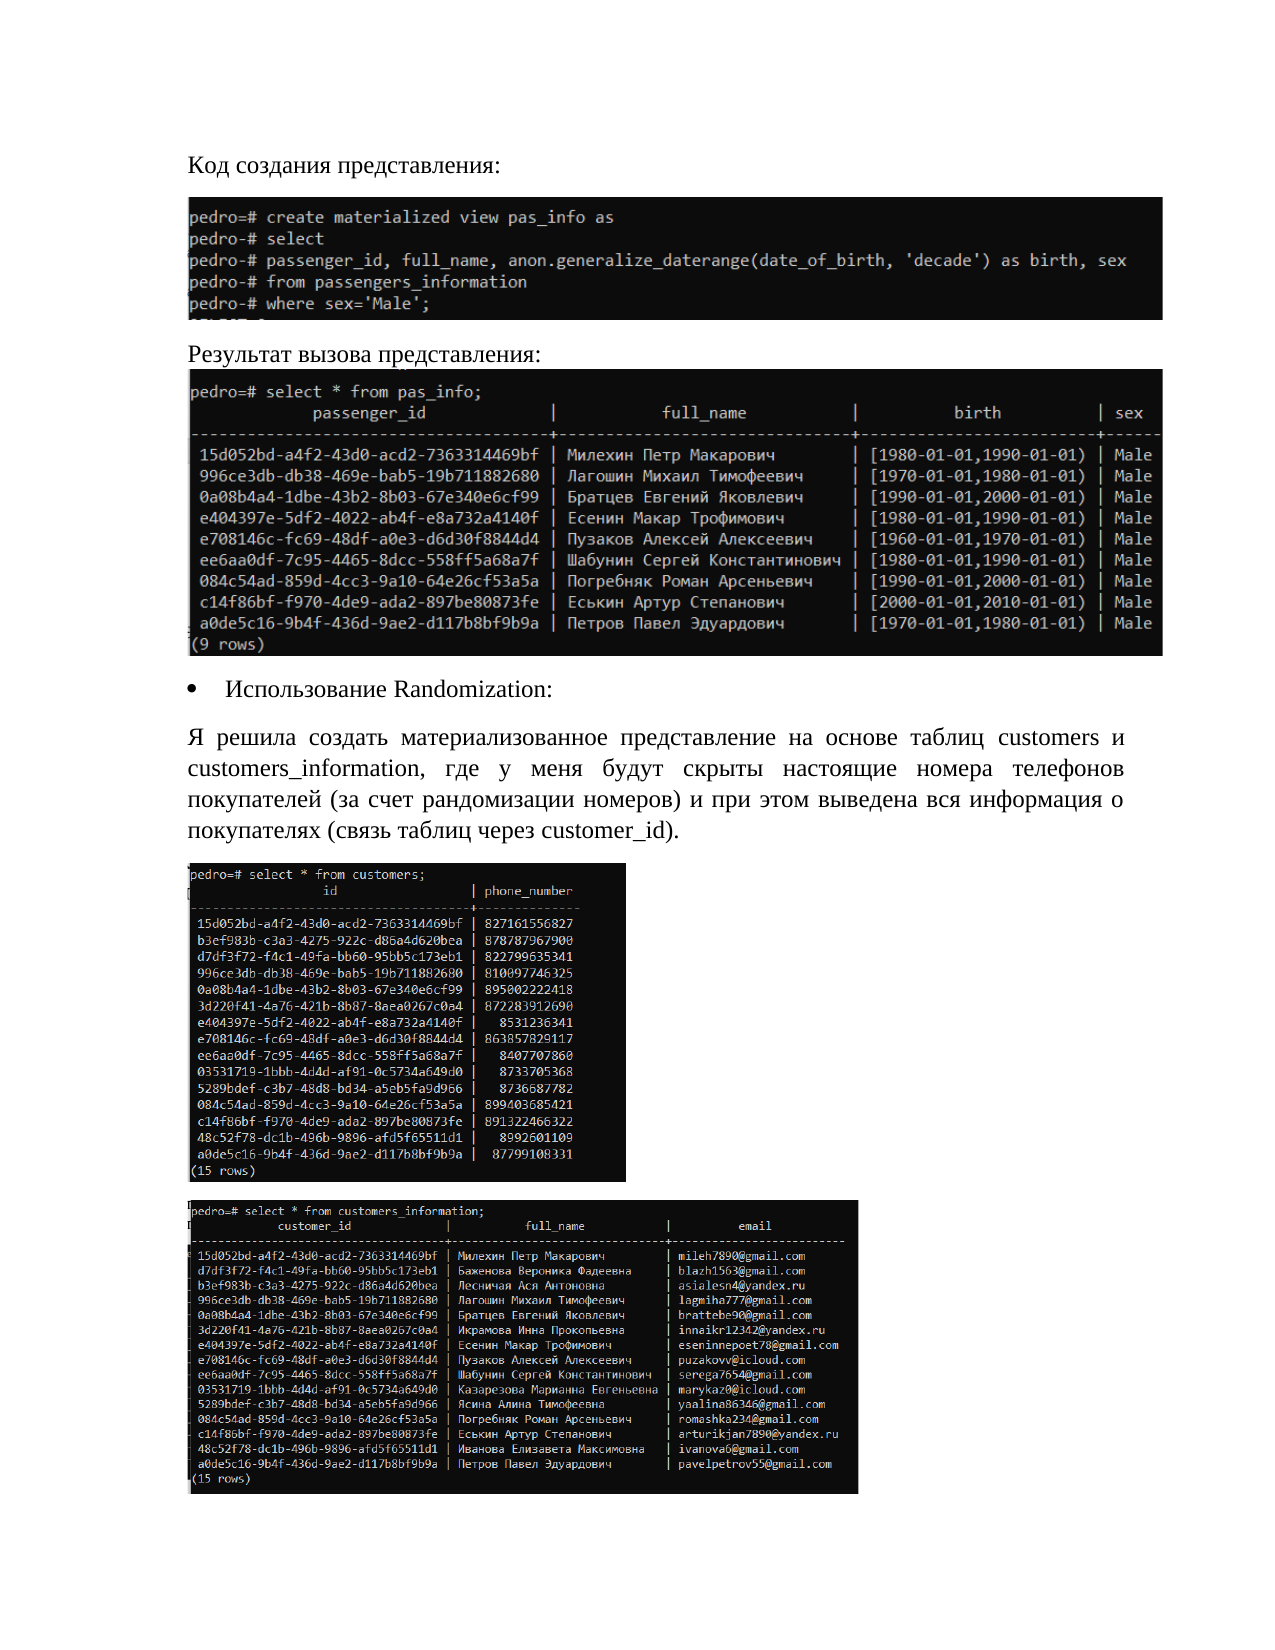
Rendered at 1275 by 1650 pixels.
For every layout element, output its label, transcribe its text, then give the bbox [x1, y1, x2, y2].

picture [187, 197, 1163, 320]
list Использование Randomization: [187, 674, 1125, 703]
text Код создания представления: [187, 150, 1125, 179]
picture [187, 369, 1163, 656]
picture [187, 863, 626, 1182]
text Результат вызова представления: [187, 339, 1125, 369]
picture [187, 1200, 859, 1494]
text Я решила создать материализованное представление на основе таблиц customers и customers_information, где у меня будут скрыты настоящие номера телефонов покупателей (за счет рандомизации номеров) и при этом выведена вся информация о покупателях (связь таблиц через customer_id). [187, 722, 1125, 844]
